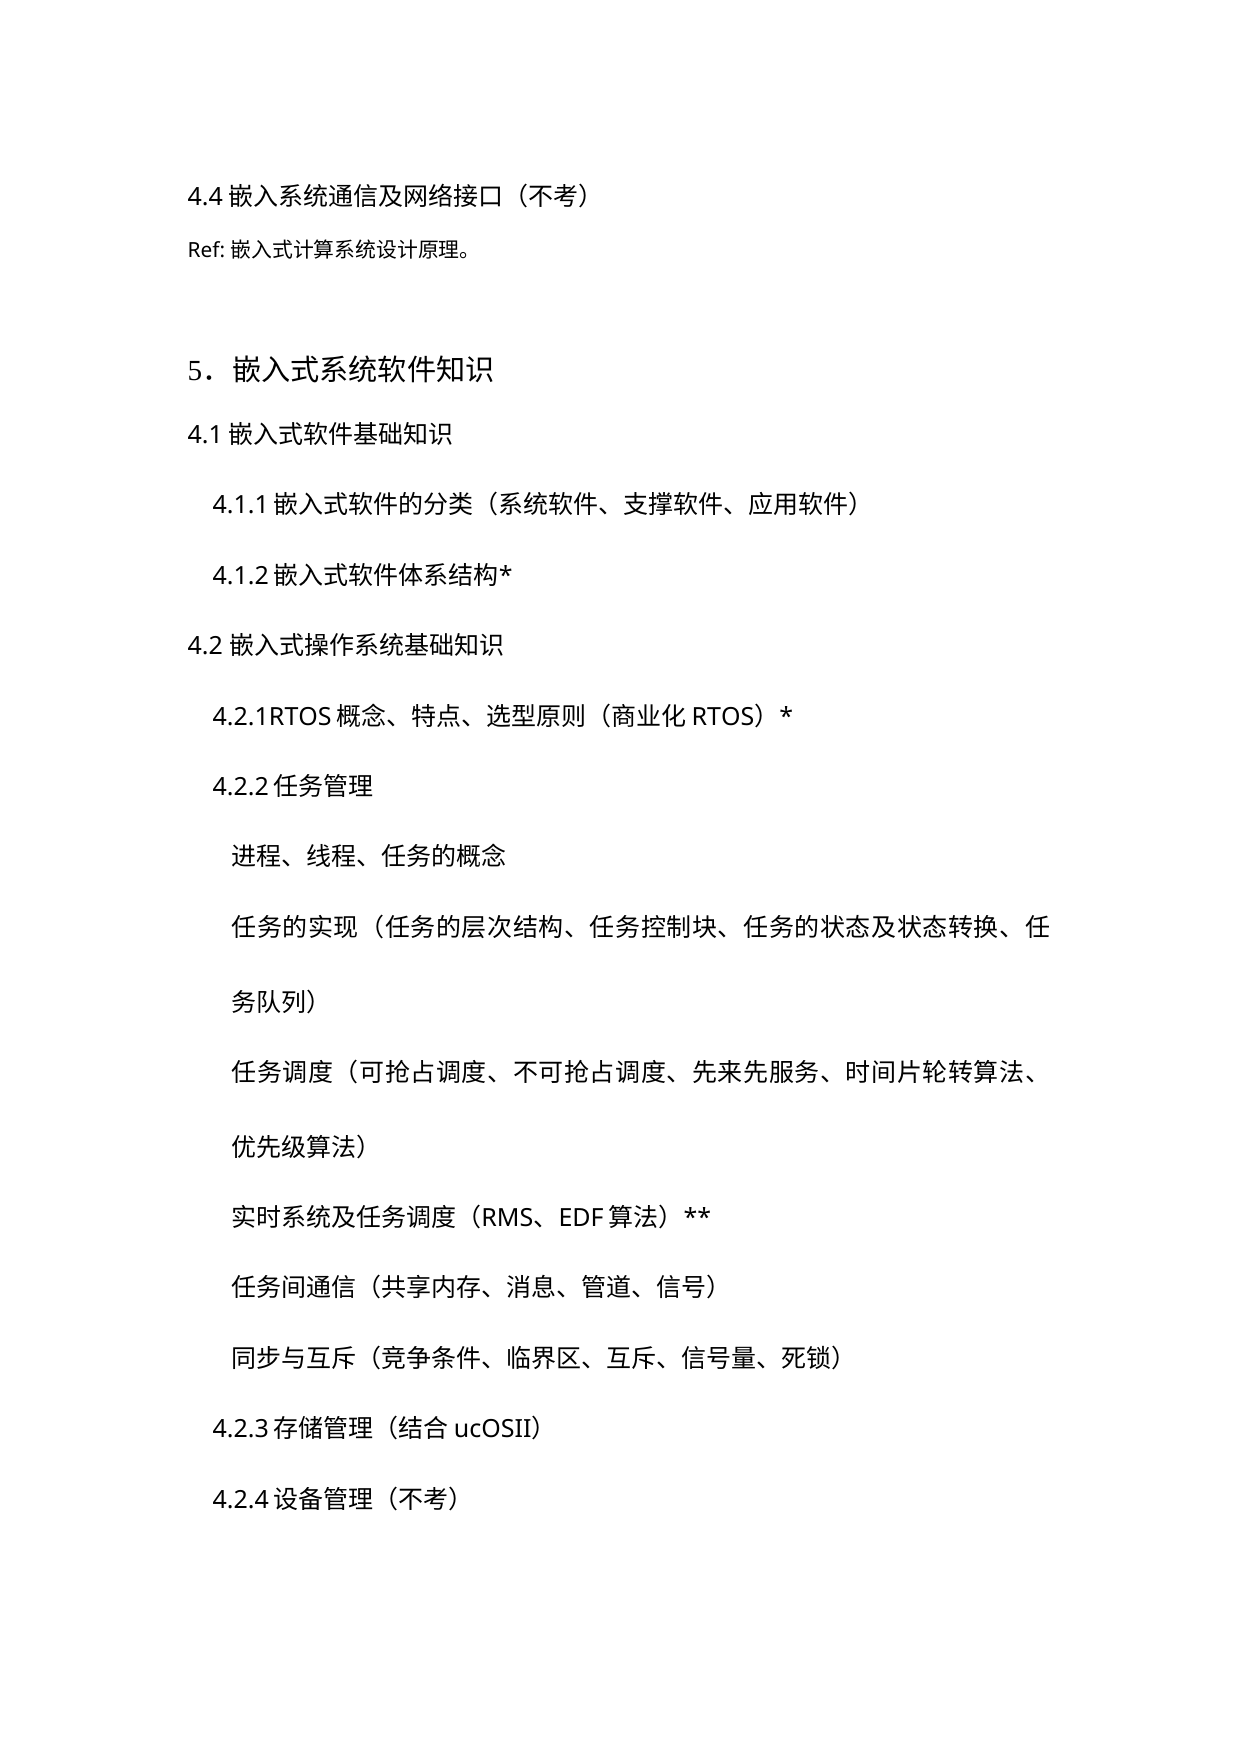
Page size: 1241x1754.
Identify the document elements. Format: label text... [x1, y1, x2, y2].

text 4.1嵌入式软件基础知识 [187, 400, 1053, 465]
list 嵌入式系统软件知识 [187, 335, 1053, 400]
text 4.2.4设备管理（不考） [212, 1465, 1053, 1530]
text 4.2.2任务管理 [212, 752, 1053, 817]
text 任务调度（可抢占调度、不可抢占调度、先来先服务、时间片轮转算法、优先级算法） [231, 1038, 1053, 1178]
text 实时系统及任务调度（RMS、EDF算法）** [231, 1183, 1053, 1248]
text 4.2.1RTOS概念、特点、选型原则（商业化RTOS）* [212, 682, 1053, 747]
text 4.2.3存储管理（结合ucOSII） [212, 1394, 1053, 1459]
text 4.1.2嵌入式软件体系结构* [212, 541, 1053, 606]
text Ref: 嵌入式计算系统设计原理。 [187, 232, 1053, 265]
text 4.2 嵌入式操作系统基础知识 [187, 611, 1053, 676]
text 任务的实现（任务的层次结构、任务控制块、任务的状态及状态转换、任务队列） [231, 893, 1053, 1033]
text 4.1.1嵌入式软件的分类（系统软件、支撑软件、应用软件） [212, 470, 1053, 535]
text 进程、线程、任务的概念 [231, 822, 1053, 887]
text 4.4嵌入系统通信及网络接口（不考） [187, 162, 1053, 227]
text 任务间通信（共享内存、消息、管道、信号） [231, 1253, 1053, 1318]
text 同步与互斥（竞争条件、临界区、互斥、信号量、死锁） [231, 1324, 1053, 1389]
